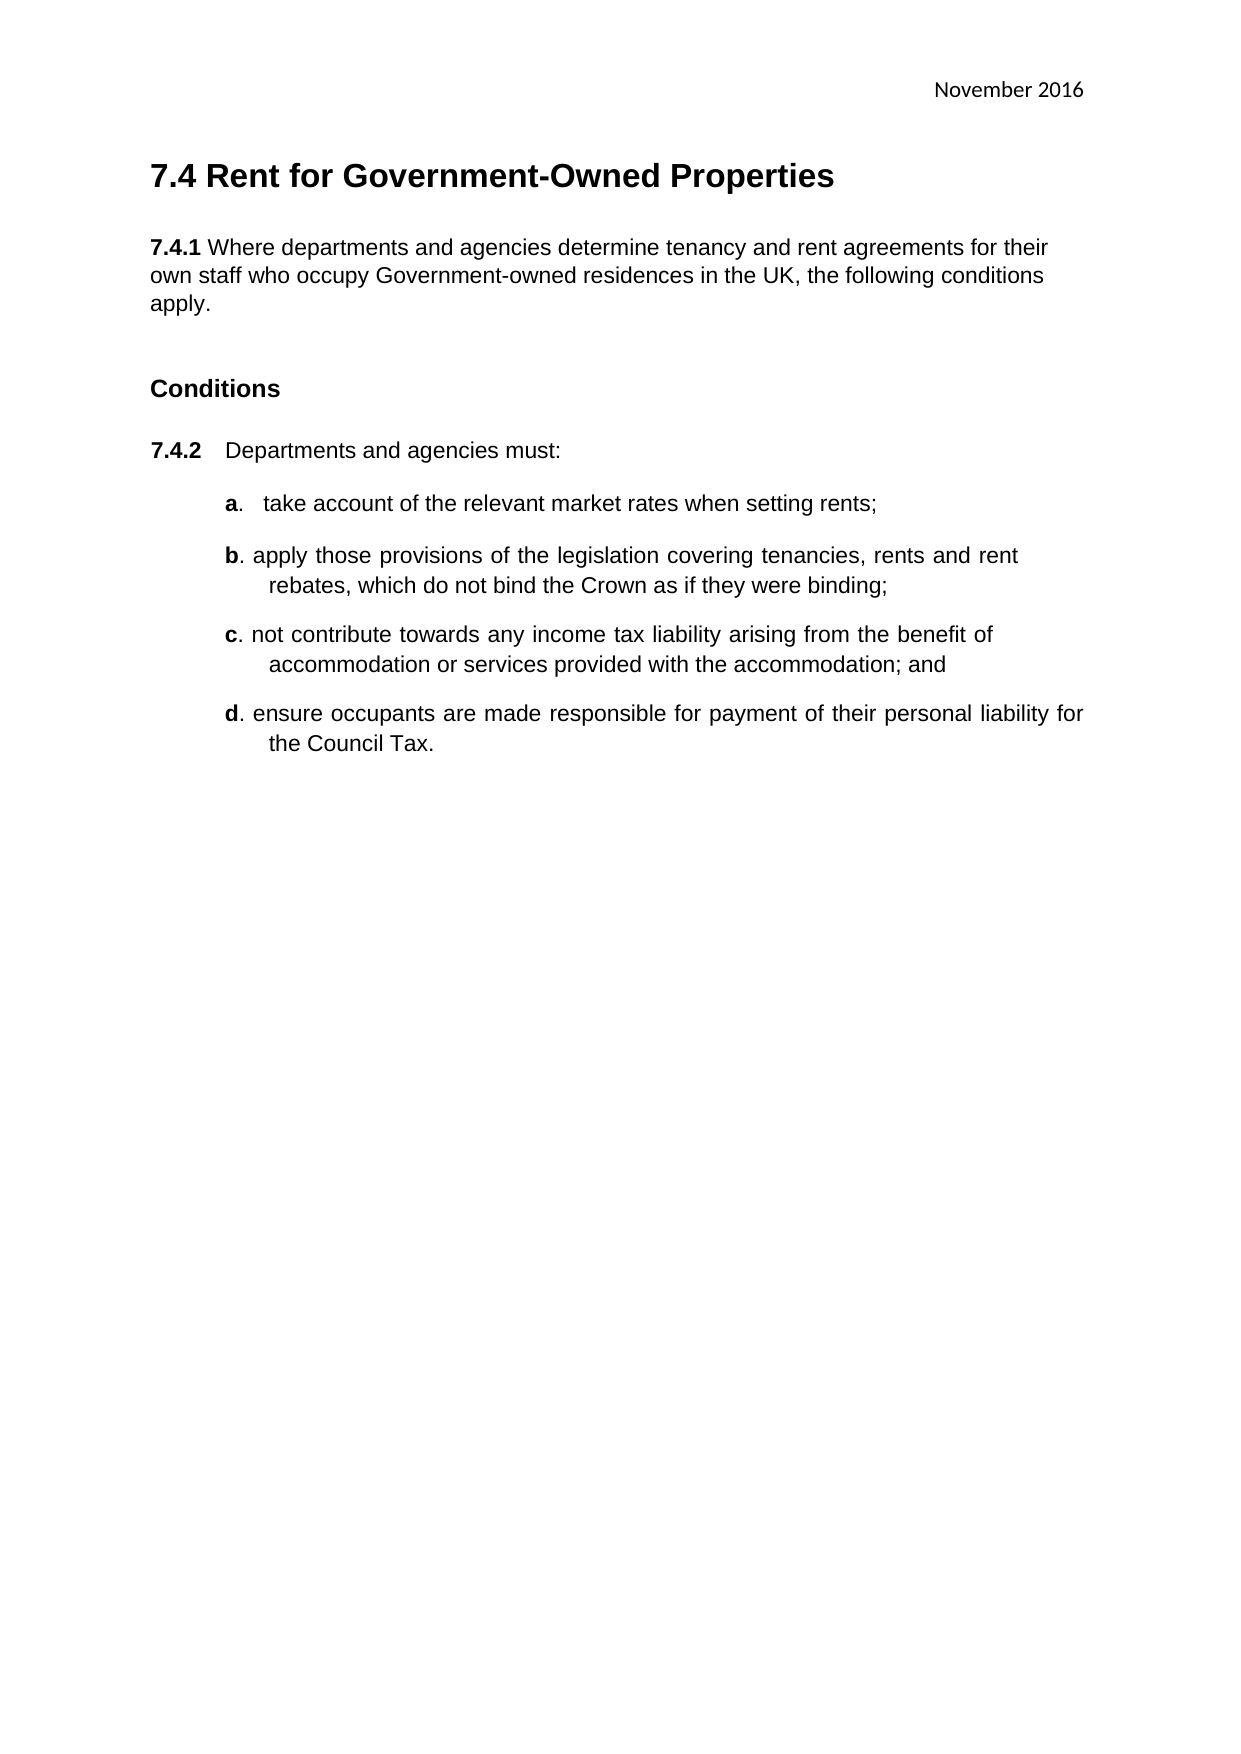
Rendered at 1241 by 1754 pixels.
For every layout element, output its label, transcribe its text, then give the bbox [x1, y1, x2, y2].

text 7.4 Rent for Government-Owned Properties [150, 156, 1084, 195]
text c. not contribute towards any income tax liability arising from the benefit of accommodation or services provided with the accommodation; and [224, 621, 994, 677]
text b. apply those provisions of the legislation covering tenancies, rents and rent rebates, which do not bind the Crown as if they were binding; [224, 542, 1019, 598]
text d. ensure occupants are made responsible for payment of their personal liability for the Council Tax. [224, 700, 1084, 756]
text Conditions [150, 374, 1084, 403]
text a. take account of the relevant market rates when setting rents; [225, 489, 1084, 516]
text 7.4.1 Where departments and agencies determine tenancy and rent agreements for their own staff who occupy Government-owned residences in the UK, the following conditions apply. [150, 234, 1065, 316]
list Departments and agencies must: [151, 437, 1084, 464]
